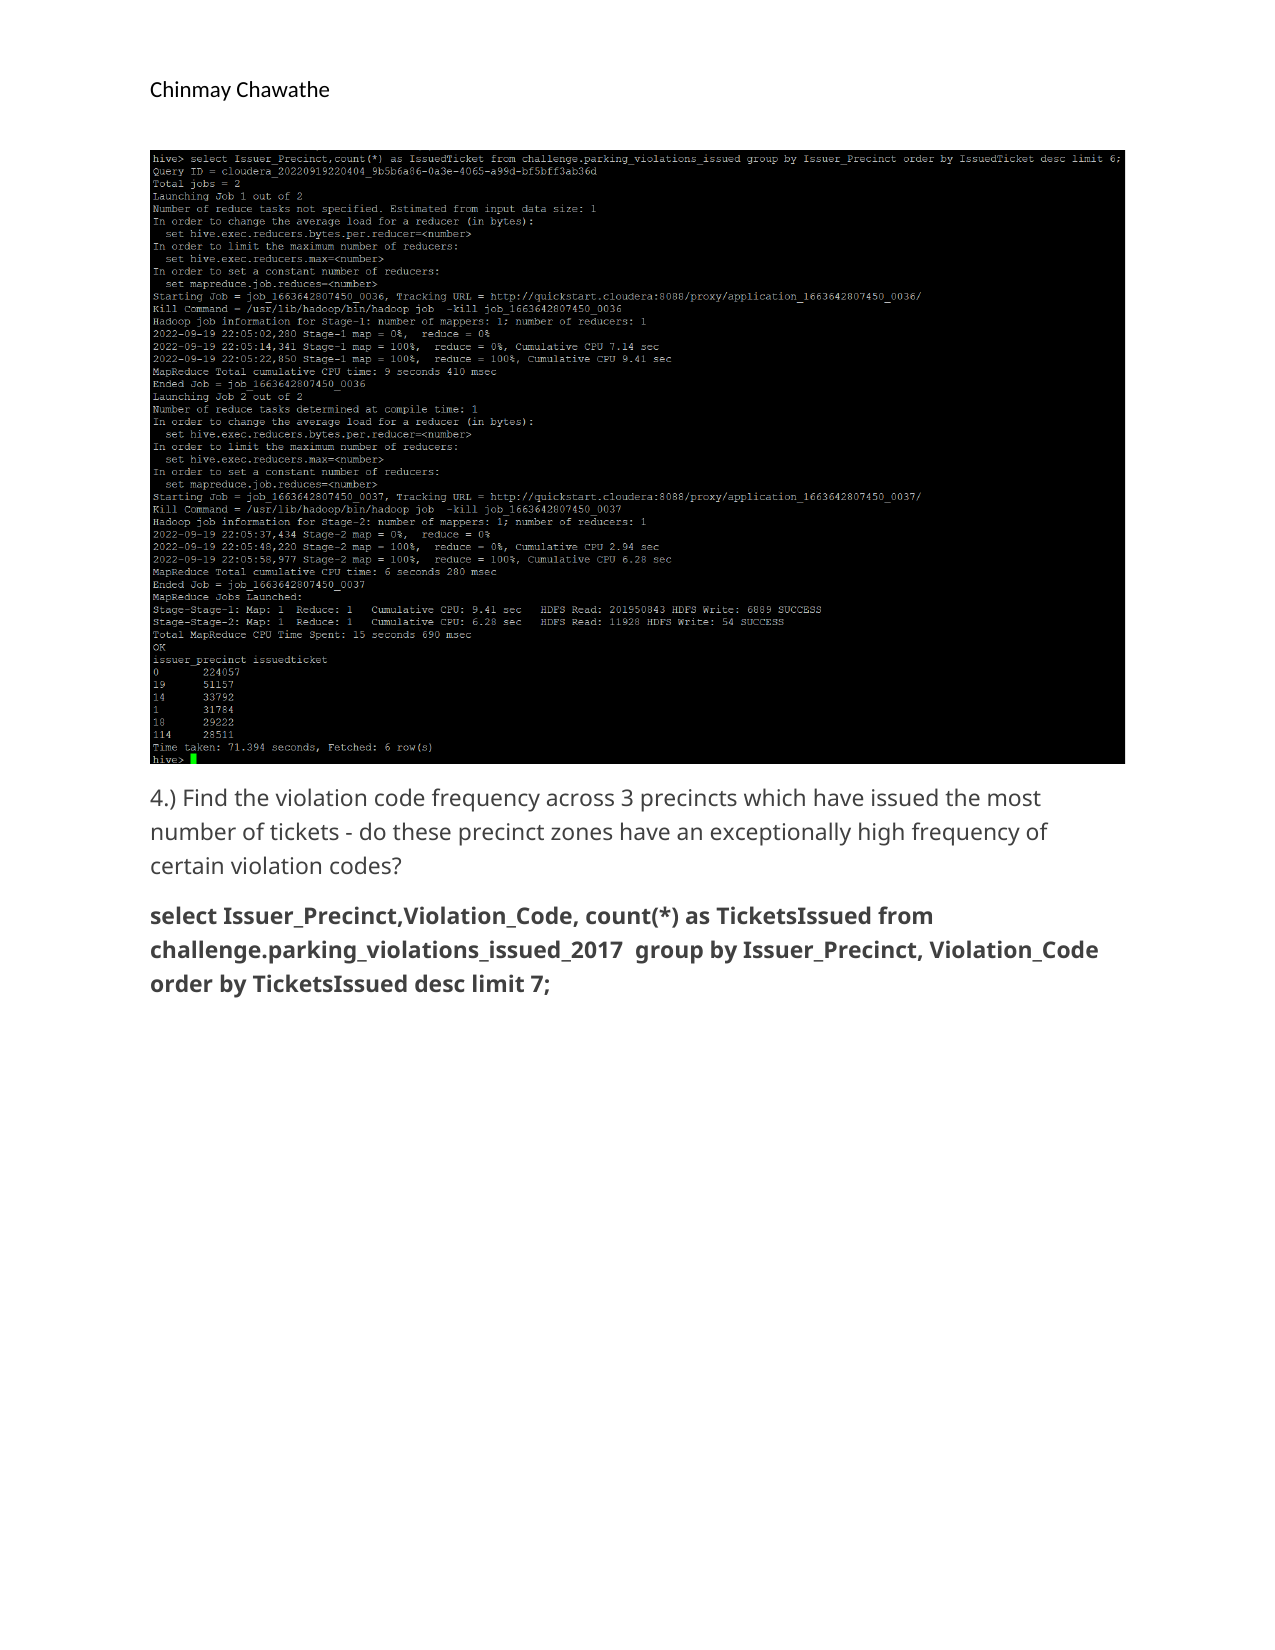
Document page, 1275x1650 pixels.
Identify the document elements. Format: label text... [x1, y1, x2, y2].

picture [150, 150, 1125, 764]
text select Issuer_Precinct,Violation_Code, count(*) as TicketsIssued from challenge.parking_violations_issued_2017 group by Issuer_Precinct, Violation_Code order by TicketsIssued desc limit 7; [150, 900, 1125, 999]
text 4.) Find the violation code frequency across 3 precincts which have issued the most number of tickets - do these precinct zones have an exceptionally high frequency of certain violation codes? [150, 782, 1125, 881]
